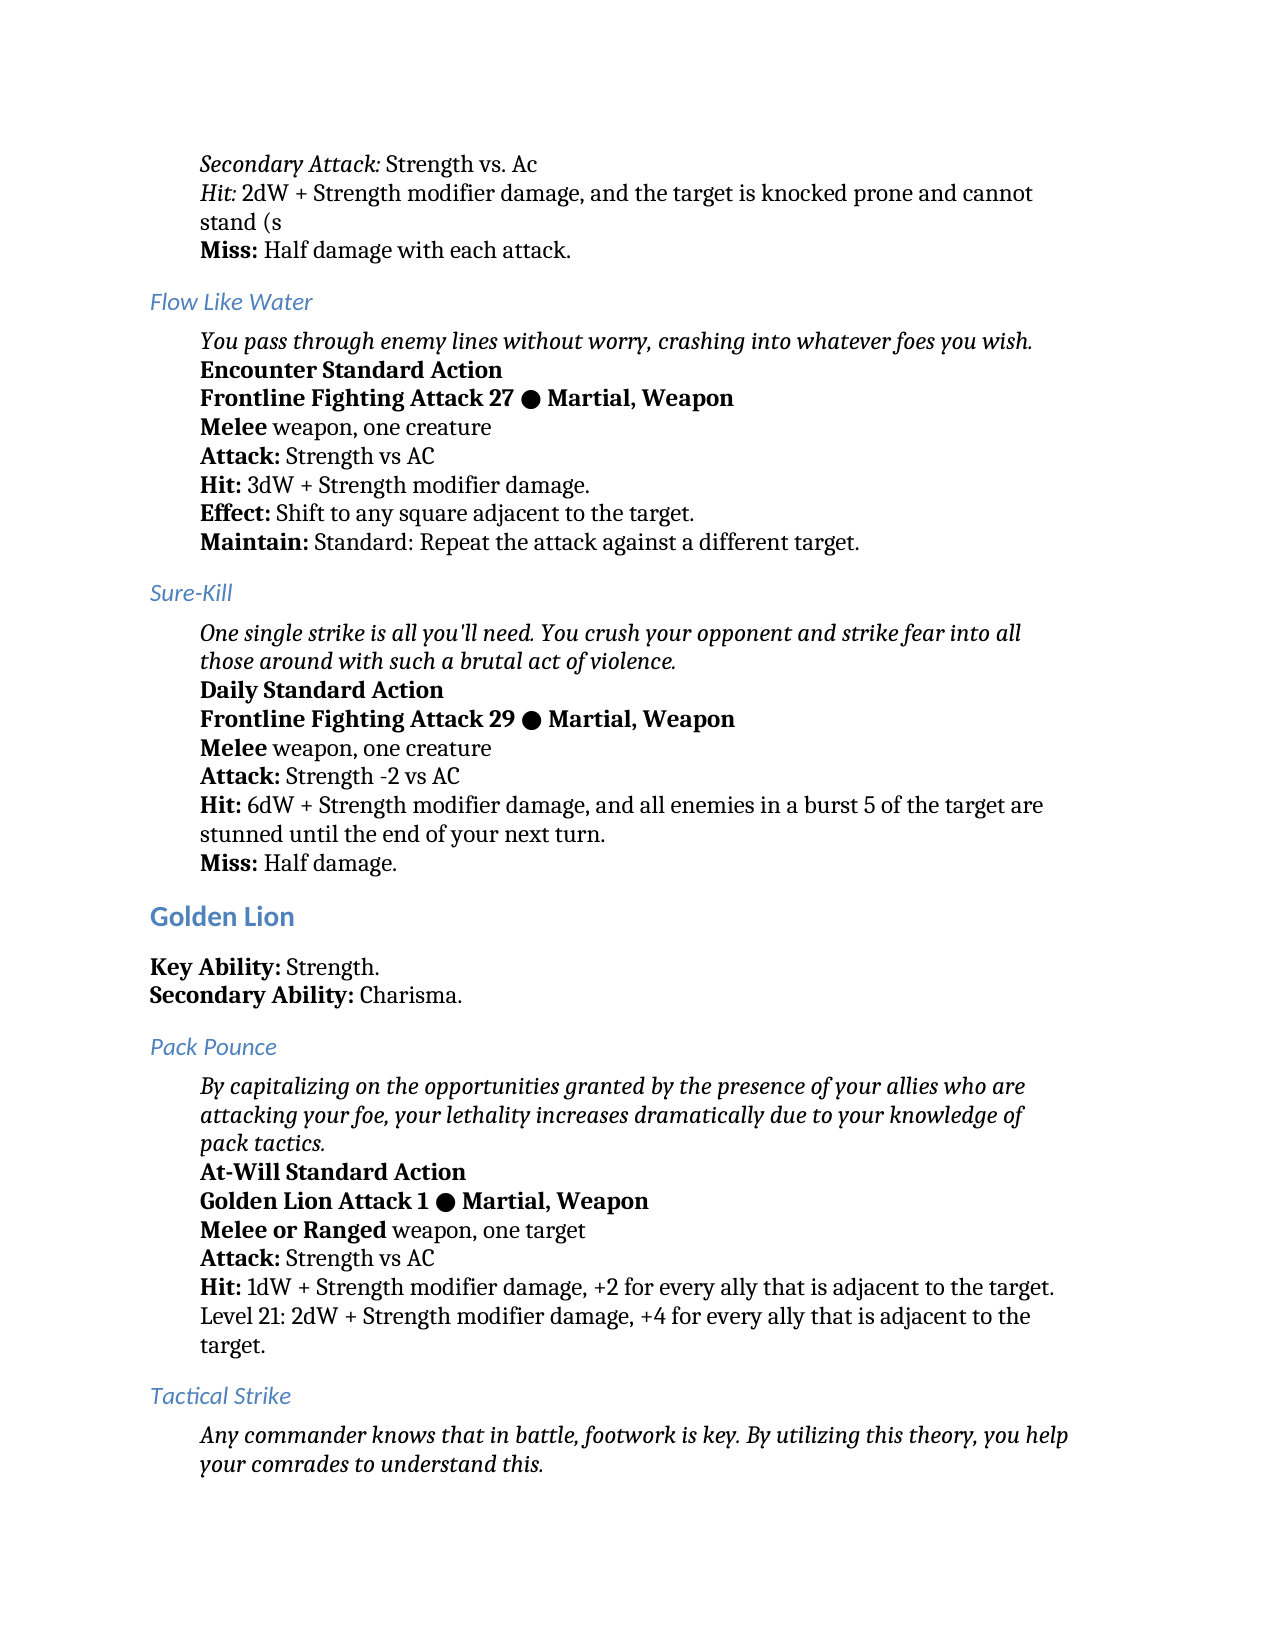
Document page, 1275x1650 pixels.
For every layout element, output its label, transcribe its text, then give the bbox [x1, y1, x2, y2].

text One single strike is all you'll need. You crush your opponent and strike fear into all those around with such a brutal act of violence. Daily Standard Action Frontline Fighting Attack 29 ● Martial, Weapon Melee weapon, one creature Attack: Strength -2 vs AC Hit: 6dW + Strength modifier damage, and all enemies in a burst 5 of the target are stunned until the end of your next turn. Miss: Half damage. [200, 618, 1075, 877]
subtitle Pack Pounce [150, 1031, 1125, 1061]
subtitle Flow Like Water [150, 286, 1125, 316]
subtitle Sure-Kill [150, 578, 1125, 608]
subtitle Golden Lion [150, 898, 1125, 934]
subtitle Tactical Strike [150, 1380, 1125, 1411]
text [200, 1421, 1075, 1478]
text Key Ability: Strength. Secondary Ability: Charisma. [150, 952, 1125, 1010]
text By capitalizing on the opportunities granted by the presence of your allies who are attacking your foe, your lethality increases dramatically due to your knowledge of pack tactics. At-Will Standard Action Golden Lion Attack 1 ● Martial, Weapon Melee or Ranged weapon, one target Attack: Strength vs AC Hit: 1dW + Strength modifier damage, +2 for every ally that is adjacent to the target. Level 21: 2dW + Strength modifier damage, +4 for every ally that is adjacent to the target. [200, 1072, 1075, 1359]
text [200, 150, 1075, 265]
text You pass through enemy lines without worry, crashing into whatever foes you wish. Encounter Standard Action Frontline Fighting Attack 27 ● Martial, Weapon Melee weapon, one creature Attack: Strength vs AC Hit: 3dW + Strength modifier damage. Effect: Shift to any square adjacent to the target. Maintain: Standard: Repeat the attack against a different target. [200, 327, 1075, 557]
